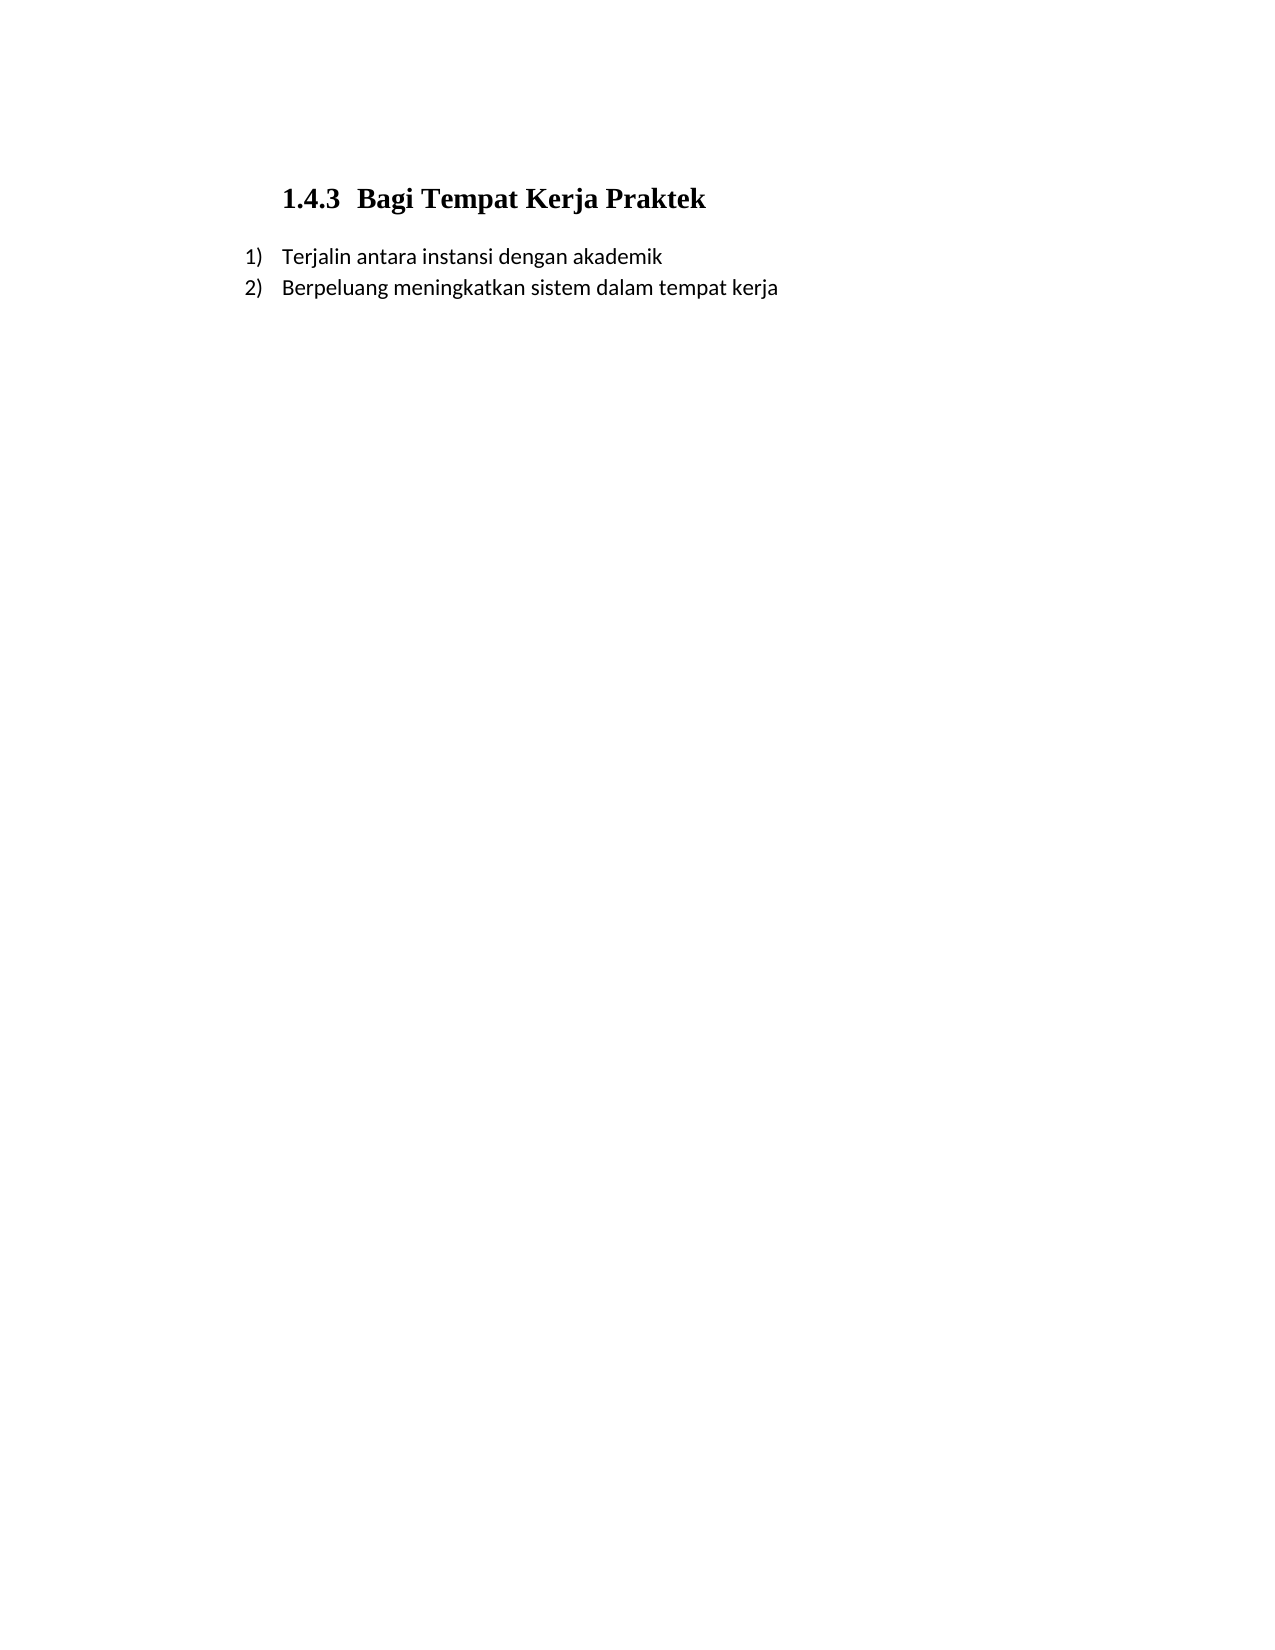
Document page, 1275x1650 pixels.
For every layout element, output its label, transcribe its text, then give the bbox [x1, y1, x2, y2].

list Berpeluang meningkatkan sistem dalam tempat kerja [244, 273, 1098, 301]
list Terjalin antara instansi dengan akademik [244, 242, 1098, 271]
subtitle Bagi Tempat Kerja Praktek [282, 181, 1098, 215]
